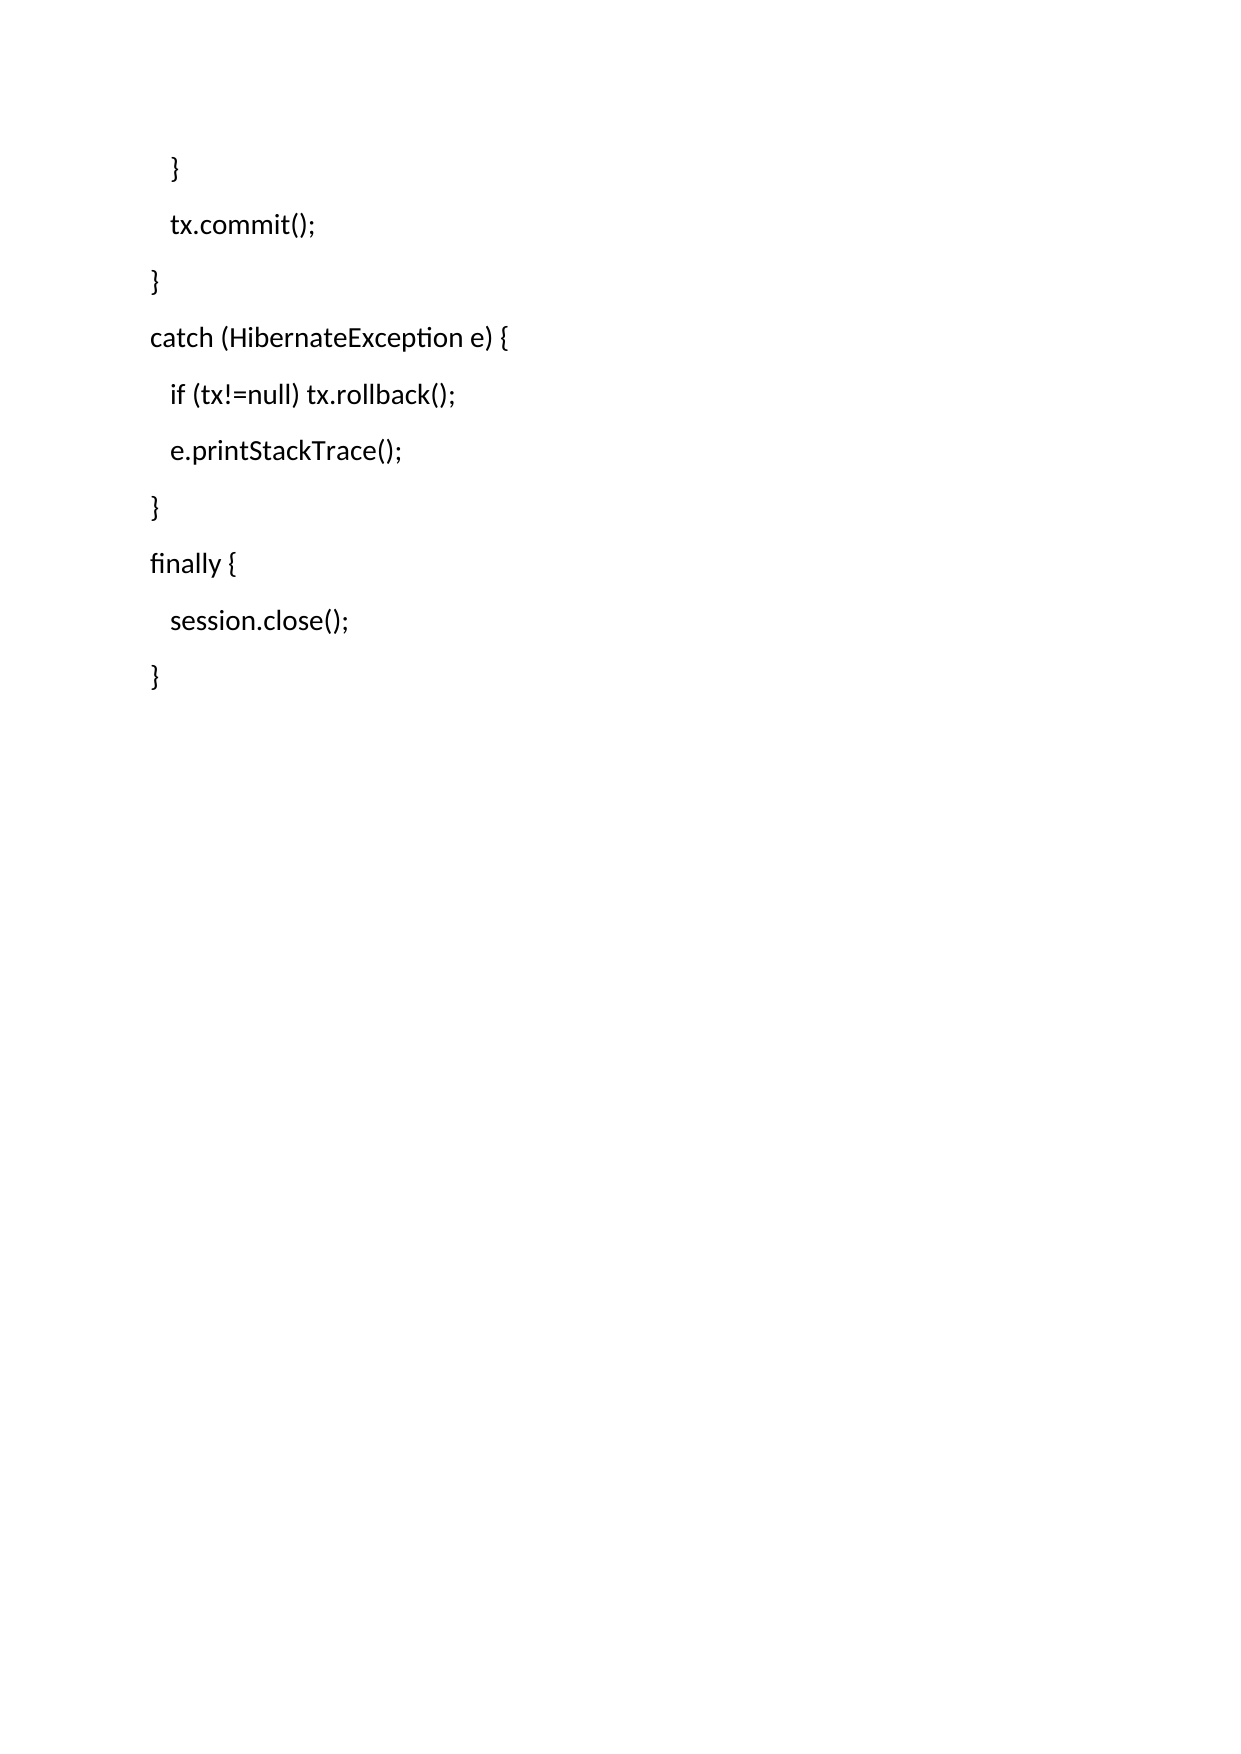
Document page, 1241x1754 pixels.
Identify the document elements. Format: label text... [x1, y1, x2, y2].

text session.close(); [150, 602, 1090, 637]
text } [150, 150, 1090, 186]
text } [150, 263, 1090, 298]
text } [150, 658, 1090, 694]
text catch (HibernateException e) { [150, 319, 1090, 355]
text finally { [150, 545, 1090, 581]
text e.printStackTrace(); [150, 432, 1090, 468]
text } [150, 489, 1090, 524]
text if (tx!=null) tx.rollback(); [150, 376, 1090, 411]
text tx.commit(); [150, 206, 1090, 242]
